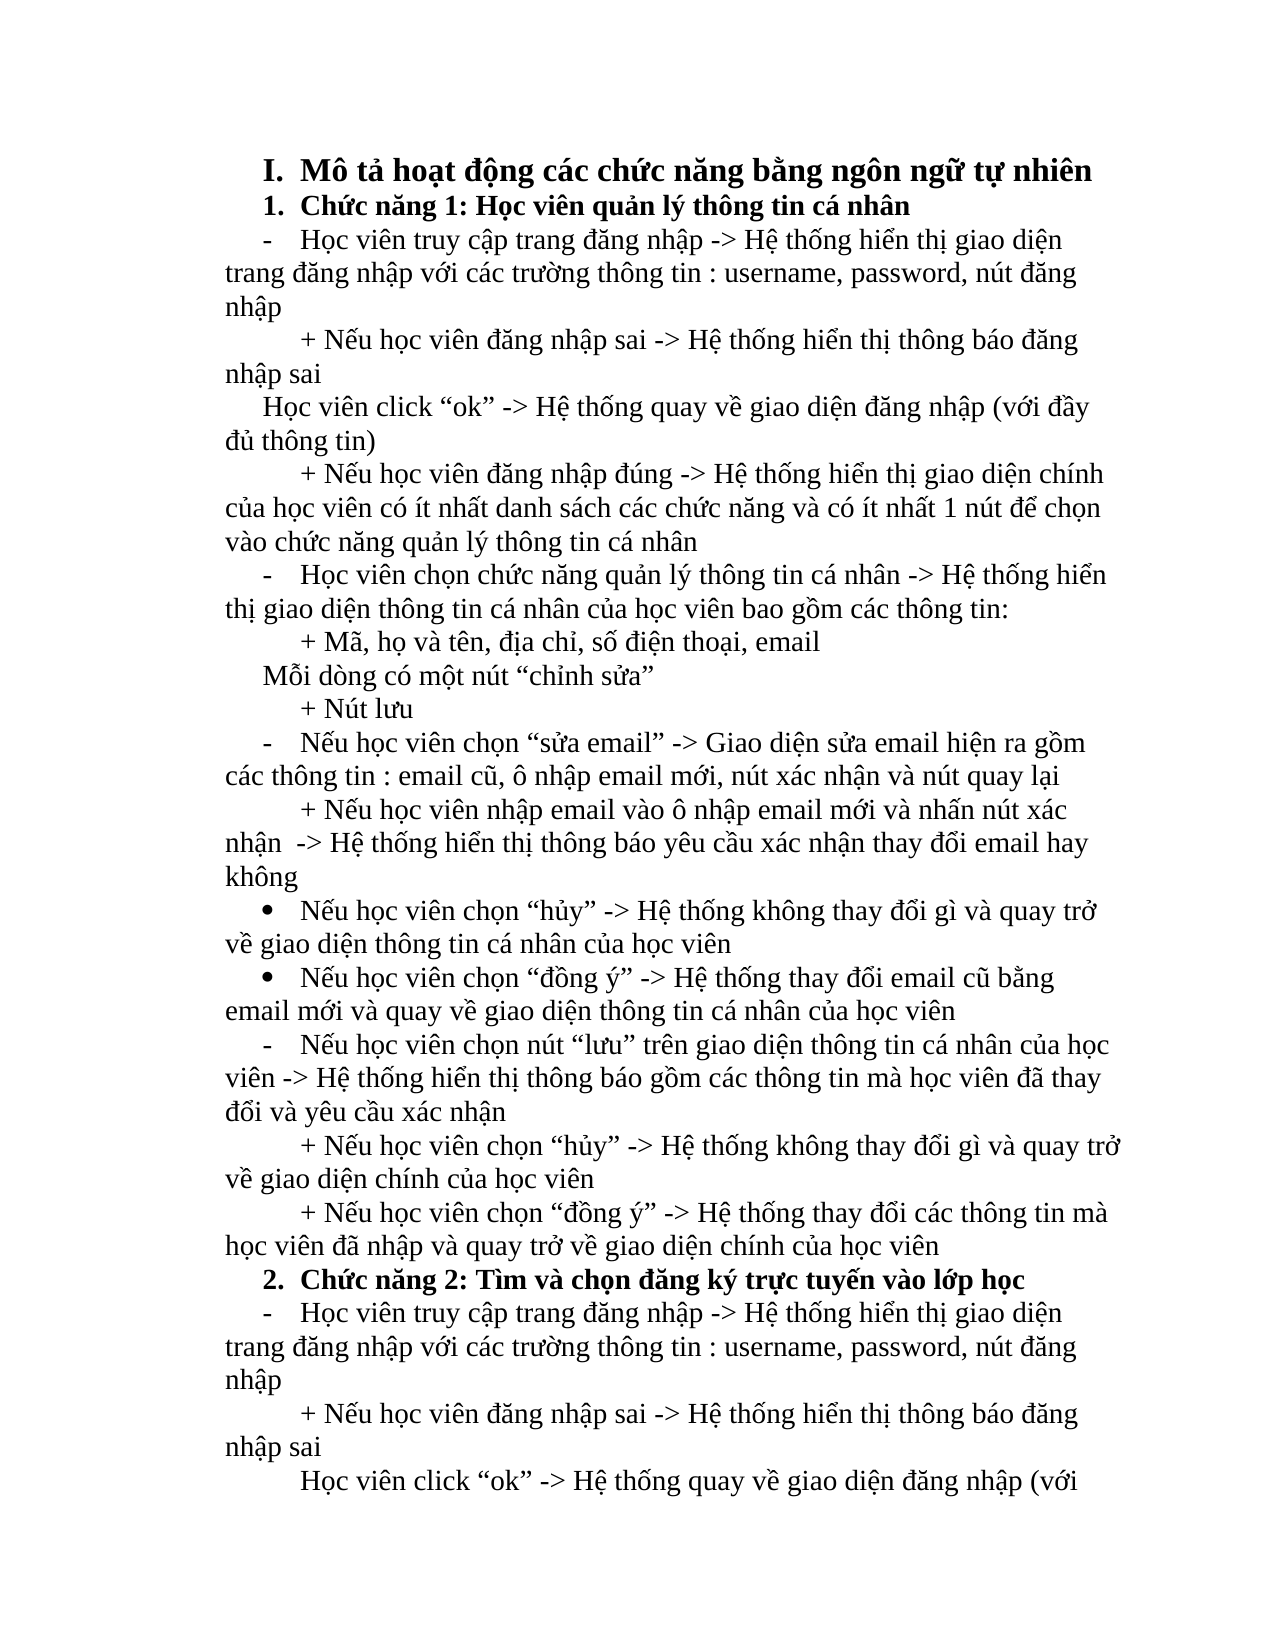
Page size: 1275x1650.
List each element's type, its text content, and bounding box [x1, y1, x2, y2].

list Nếu học viên chọn “hủy” -> Hệ thống không thay đổi gì và quay trở về giao diện thông tin cá nhân của học viên [225, 893, 1125, 960]
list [225, 1463, 1125, 1497]
list + Nếu học viên chọn “hủy” -> Hệ thống không thay đổi gì và quay trở về giao diện chính của học viên [225, 1128, 1125, 1195]
list Mỗi dòng có một nút “chỉnh sửa” [225, 658, 1125, 691]
text Học viên click “ok” -> Hệ thống quay về giao diện đăng nhập (với đầy đủ thông tin) [225, 389, 1125, 457]
list Học viên chọn chức năng quản lý thông tin cá nhân -> Hệ thống hiển thị giao diện thông tin cá nhân của học viên bao gồm các thông tin: [225, 557, 1125, 624]
list Chức năng 1: Học viên quản lý thông tin cá nhân [225, 188, 1125, 222]
list Mô tả hoạt động các chức năng bằng ngôn ngữ tự nhiên [225, 150, 1125, 188]
list + Mã, họ và tên, địa chỉ, số điện thoại, email [225, 624, 1125, 658]
list + Nếu học viên nhập email vào ô nhập email mới và nhấn nút xác nhận -> Hệ thống hiển thị thông báo yêu cầu xác nhận thay đổi email hay không [225, 792, 1125, 893]
list Học viên truy cập trang đăng nhập -> Hệ thống hiển thị giao diện trang đăng nhập với các trường thông tin : username, password, nút đăng nhập [225, 222, 1125, 322]
text + Nếu học viên đăng nhập đúng -> Hệ thống hiển thị giao diện chính của học viên có ít nhất danh sách các chức năng và có ít nhất 1 nút để chọn vào chức năng quản lý thông tin cá nhân [225, 457, 1125, 557]
list Nếu học viên chọn “đồng ý” -> Hệ thống thay đổi email cũ bằng email mới và quay về giao diện thông tin cá nhân của học viên [225, 960, 1125, 1027]
text + Nếu học viên đăng nhập sai -> Hệ thống hiển thị thông báo đăng nhập sai [225, 322, 1125, 389]
list Học viên truy cập trang đăng nhập -> Hệ thống hiển thị giao diện trang đăng nhập với các trường thông tin : username, password, nút đăng nhập [225, 1295, 1125, 1396]
list Chức năng 2: Tìm và chọn đăng ký trực tuyến vào lớp học [225, 1262, 1125, 1295]
list + Nếu học viên chọn “đồng ý” -> Hệ thống thay đổi các thông tin mà học viên đã nhập và quay trở về giao diện chính của học viên [225, 1195, 1125, 1262]
list Nếu học viên chọn “sửa email” -> Giao diện sửa email hiện ra gồm các thông tin : email cũ, ô nhập email mới, nút xác nhận và nút quay lại [225, 725, 1125, 792]
text + Nếu học viên đăng nhập sai -> Hệ thống hiển thị thông báo đăng nhập sai [225, 1396, 1125, 1463]
list + Nút lưu [225, 691, 1125, 725]
list Nếu học viên chọn nút “lưu” trên giao diện thông tin cá nhân của học viên -> Hệ thống hiển thị thông báo gồm các thông tin mà học viên đã thay đổi và yêu cầu xác nhận [225, 1027, 1125, 1128]
